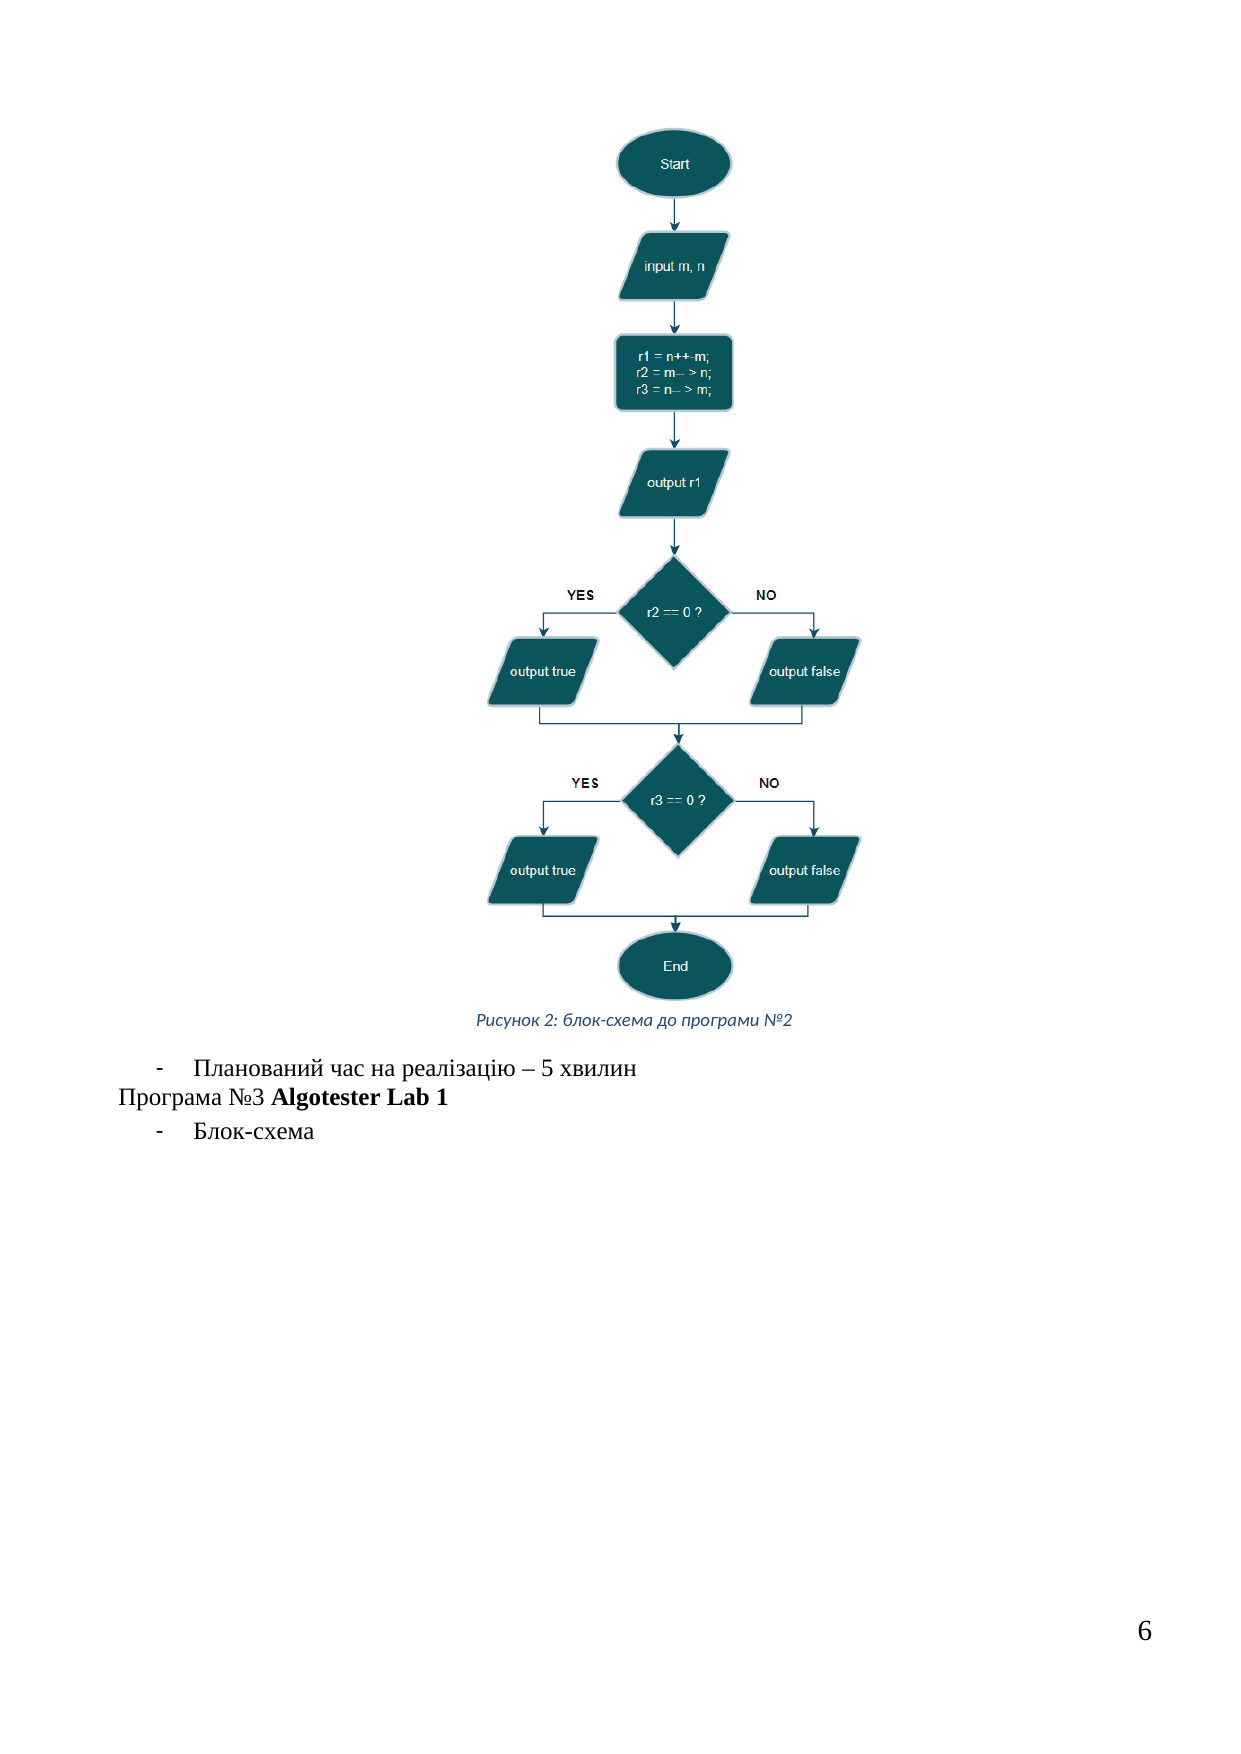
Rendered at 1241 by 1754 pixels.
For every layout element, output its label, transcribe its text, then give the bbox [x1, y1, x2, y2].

list Планований час на реалізацію – 5 хвилин [156, 1052, 1152, 1082]
list Блок-схема [156, 1115, 1152, 1146]
picture [437, 118, 908, 1008]
text Програма №3 Algotester Lab 1 [118, 1082, 1152, 1111]
